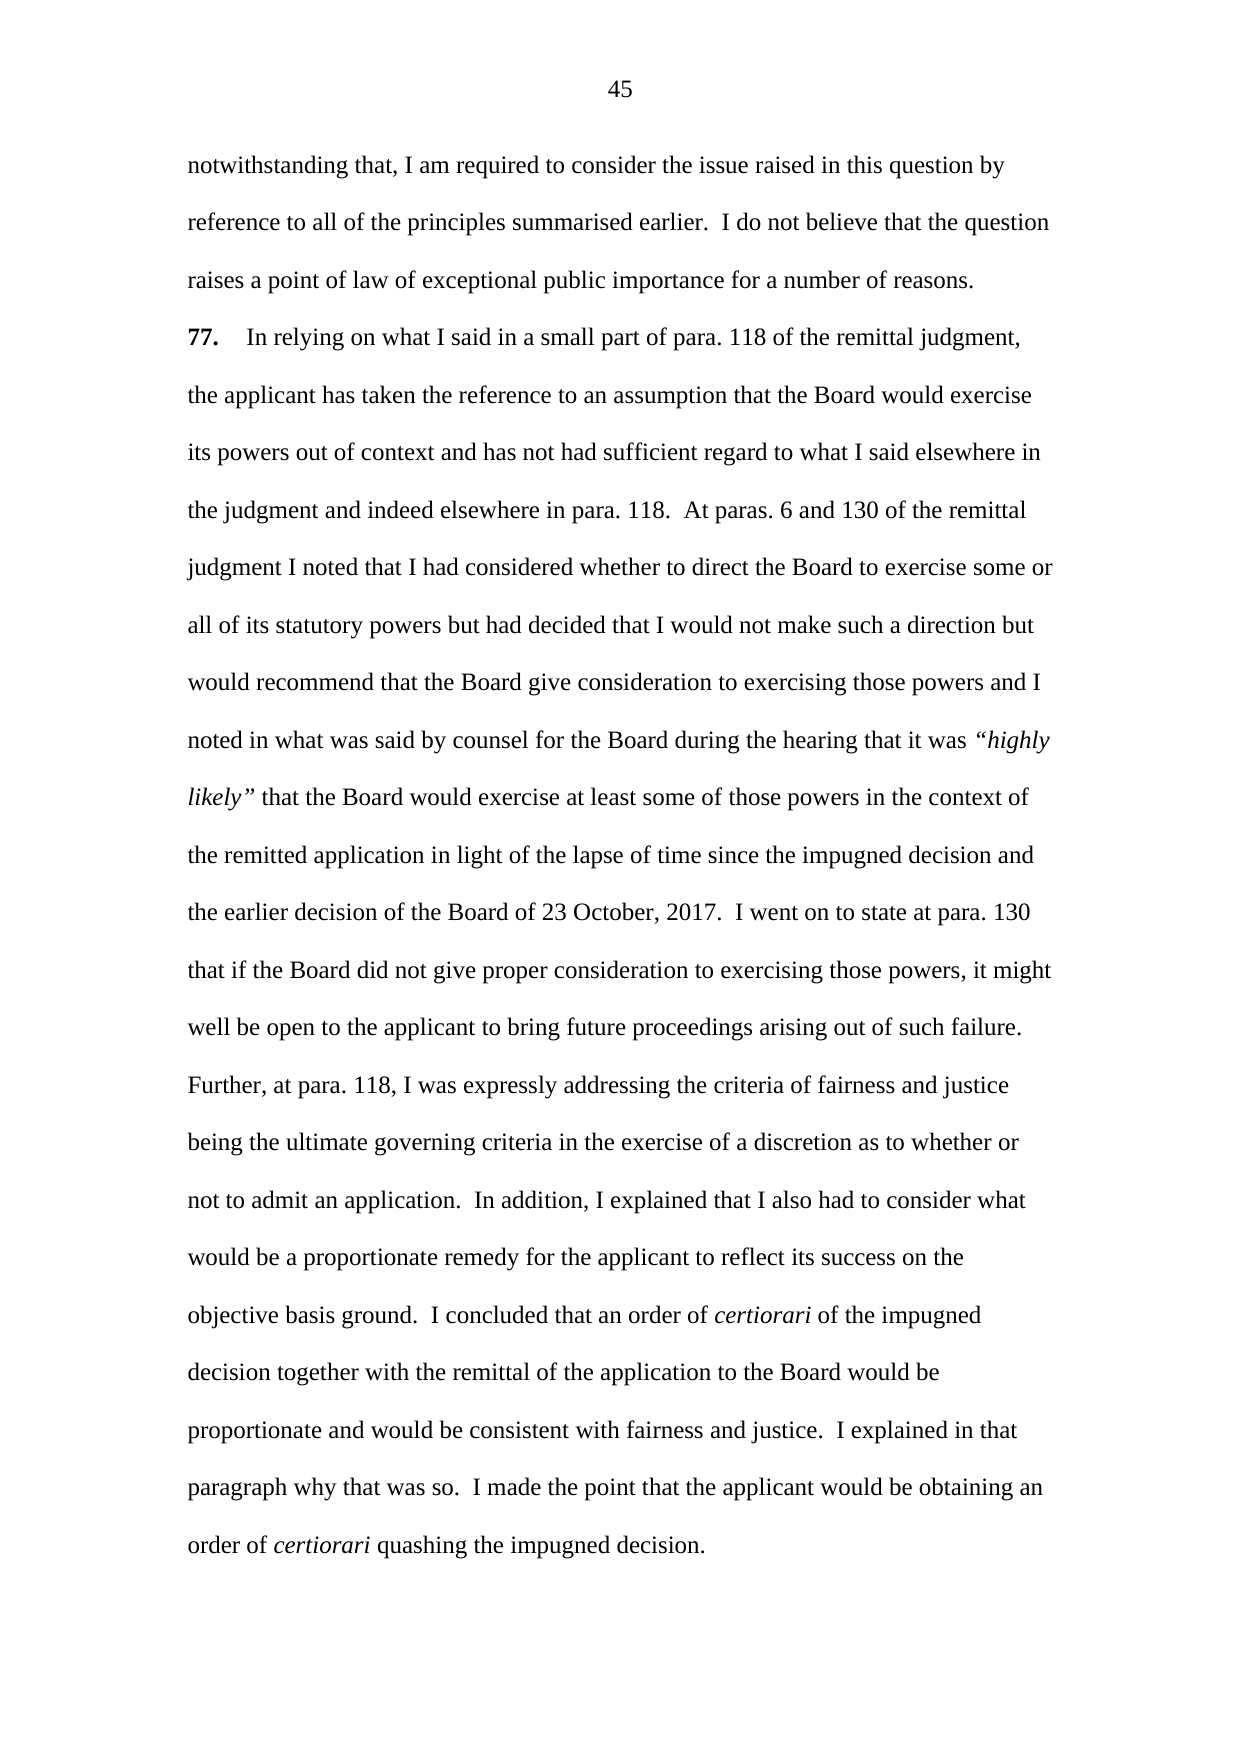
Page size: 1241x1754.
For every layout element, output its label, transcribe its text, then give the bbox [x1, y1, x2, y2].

list In relying on what I said in a small part of para. 118 of the remittal judgment, the applicant has taken the reference to an assumption that the Board would exercise its powers out of context and has not had sufficient regard to what I said elsewhere in the judgment and indeed elsewhere in para. 118. At paras. 6 and 130 of the remittal judgment I noted that I had considered whether to direct the Board to exercise some or all of its statutory powers but had decided that I would not make such a direction but would recommend that the Board give consideration to exercising those powers and I noted in what was said by counsel for the Board during the hearing that it was “highly likely” that the Board would exercise at least some of those powers in the context of the remitted application in light of the lapse of time since the impugned decision and the earlier decision of the Board of 23 October, 2017. I went on to state at para. 130 that if the Board did not give proper consideration to exercising those powers, it might well be open to the applicant to bring future proceedings arising out of such failure. Further, at para. 118, I was expressly addressing the criteria of fairness and justice being the ultimate governing criteria in the exercise of a discretion as to whether or not to admit an application. In addition, I explained that I also had to consider what would be a proportionate remedy for the applicant to reflect its success on the objective basis ground. I concluded that an order of certiorari of the impugned decision together with the remittal of the application to the Board would be proportionate and would be consistent with fairness and justice. I explained in that paragraph why that was so. I made the point that the applicant would be obtaining an order of certiorari quashing the impugned decision. [187, 322, 1053, 1559]
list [187, 150, 1053, 294]
